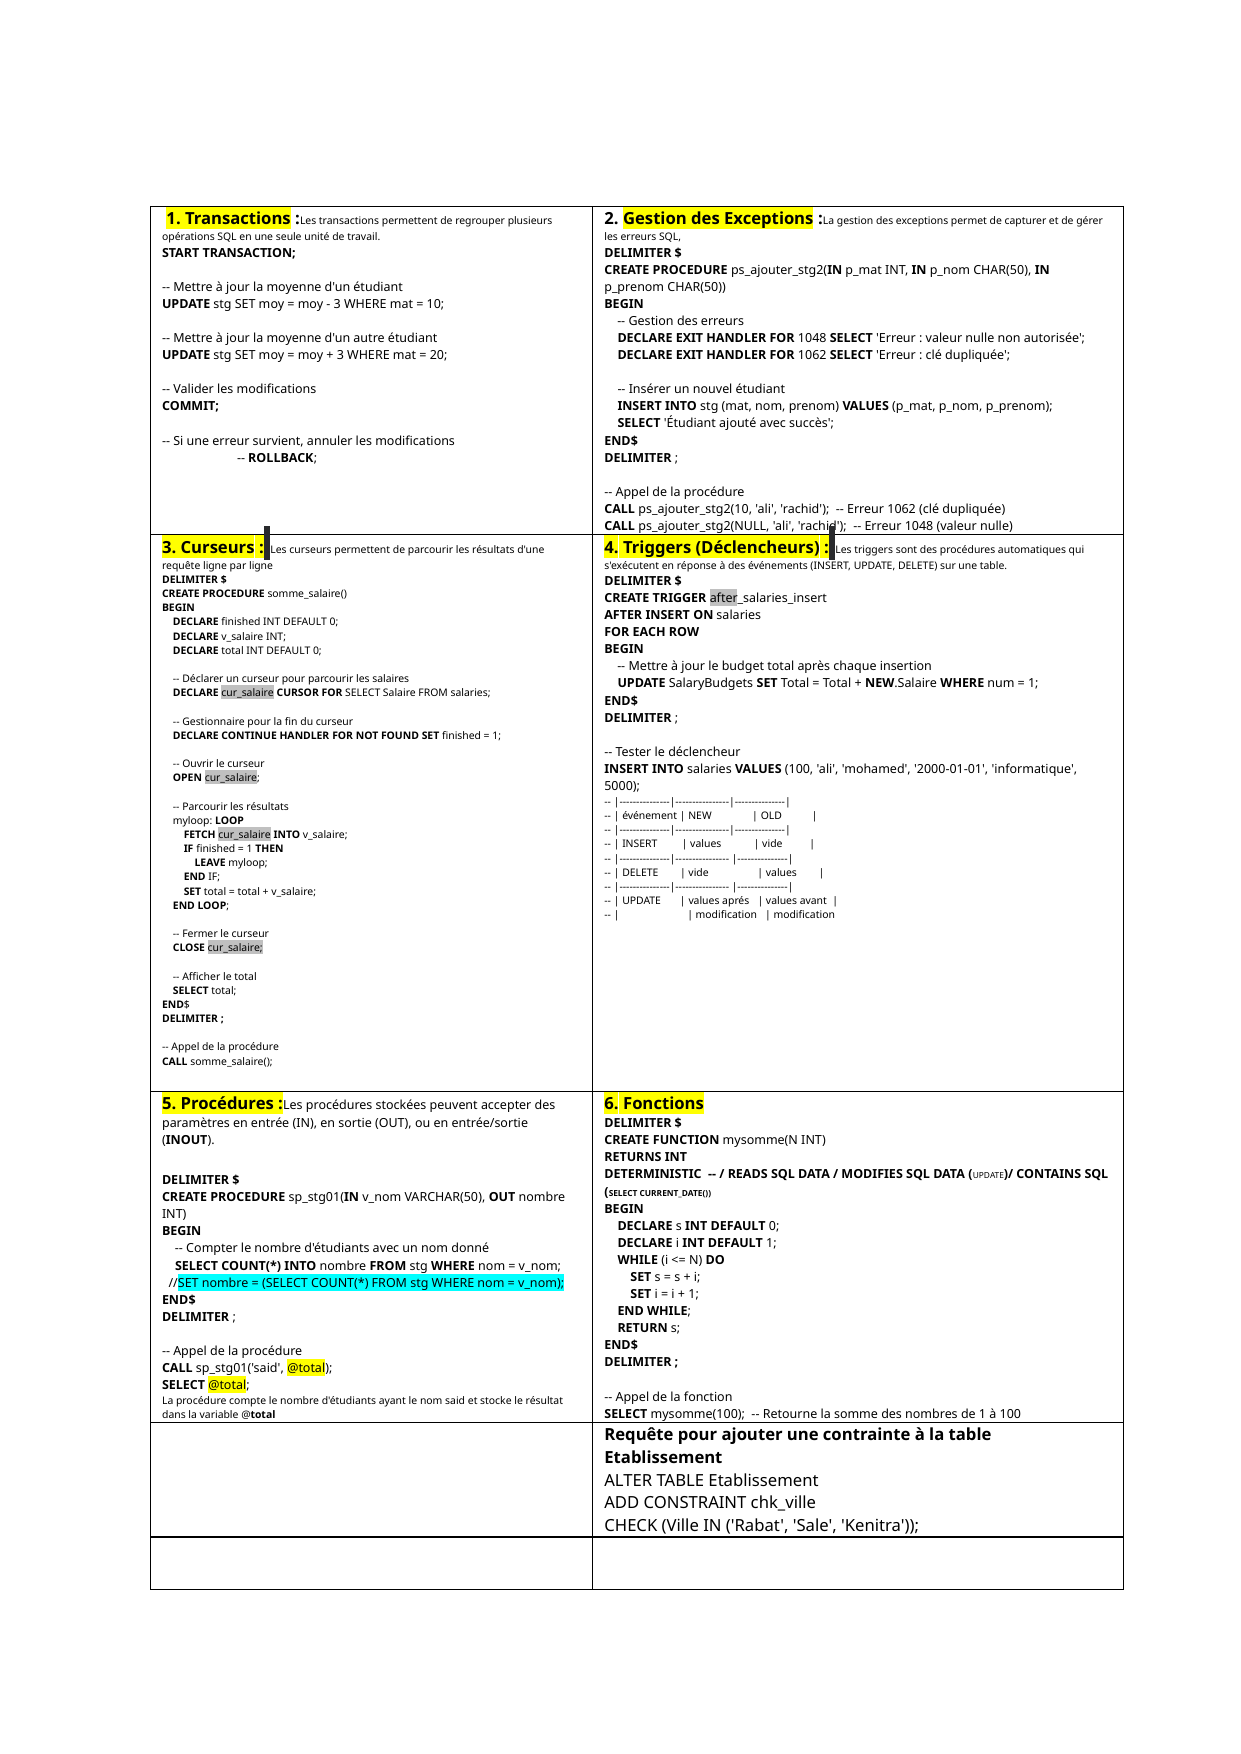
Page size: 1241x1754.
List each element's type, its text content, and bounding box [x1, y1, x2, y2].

table_header 1. Transactions :Les transactions permettent de regrouper plusieurs opérations SQL en une seule unité de travail. START TRANSACTION; -- Mettre à jour la moyenne d'un étudiant UPDATE stg SET moy = moy - 3 WHERE mat = 10; -- Mettre à jour la moyenne d'un autre étudiant UPDATE stg SET moy = moy + 3 WHERE mat = 20; -- Valider les modifications COMMIT; -- Si une erreur survient, annuler les modifications -- ROLLBACK; [151, 207, 592, 534]
table_header 2. Gestion des Exceptions :La gestion des exceptions permet de capturer et de gérer les erreurs SQL, DELIMITER $ CREATE PROCEDURE ps_ajouter_stg2(IN p_mat INT, IN p_nom CHAR(50), IN p_prenom CHAR(50)) BEGIN -- Gestion des erreurs DECLARE EXIT HANDLER FOR 1048 SELECT 'Erreur : valeur nulle non autorisée'; DECLARE EXIT HANDLER FOR 1062 SELECT 'Erreur : clé dupliquée'; -- Insérer un nouvel étudiant INSERT INTO stg (mat, nom, prenom) VALUES (p_mat, p_nom, p_prenom); SELECT 'Étudiant ajouté avec succès'; END$ DELIMITER ; -- Appel de la procédure CALL ps_ajouter_stg2(10, 'ali', 'rachid'); -- Erreur 1062 (clé dupliquée) CALL ps_ajouter_stg2(NULL, 'ali', 'rachid'); -- Erreur 1048 (valeur nulle) [593, 207, 1123, 534]
table_cell [151, 1423, 592, 1536]
table_cell 5. Procédures :Les procédures stockées peuvent accepter des paramètres en entrée (IN), en sortie (OUT), ou en entrée/sortie (INOUT). DELIMITER $ CREATE PROCEDURE sp_stg01(IN v_nom VARCHAR(50), OUT nombre INT) BEGIN -- Compter le nombre d'étudiants avec un nom donné SELECT COUNT(*) INTO nombre FROM stg WHERE nom = v_nom; //SET nombre = (SELECT COUNT(*) FROM stg WHERE nom = v_nom); END$ DELIMITER ; -- Appel de la procédure CALL sp_stg01('said', @total); SELECT @total; La procédure compte le nombre d'étudiants ayant le nom said et stocke le résultat dans la variable @total [151, 1092, 592, 1422]
table_cell 4. Triggers (Déclencheurs) : Les triggers sont des procédures automatiques qui s'exécutent en réponse à des événements (INSERT, UPDATE, DELETE) sur une table. DELIMITER $ CREATE TRIGGER after_salaries_insert AFTER INSERT ON salaries FOR EACH ROW BEGIN -- Mettre à jour le budget total après chaque insertion UPDATE SalaryBudgets SET Total = Total + NEW.Salaire WHERE num = 1; END$ DELIMITER ; -- Tester le déclencheur INSERT INTO salaries VALUES (100, 'ali', 'mohamed', '2000-01-01', 'informatique', 5000); -- |---------------|----------------|---------------| -- | événement | NEW | OLD | -- |---------------|----------------|---------------| -- | INSERT | values | vide | -- |---------------|---------------- |---------------| -- | DELETE | vide | values | -- |---------------|---------------- |---------------| -- | UPDATE | values aprés | values avant | -- | | modification | modification [593, 535, 1123, 1091]
table_cell Requête pour ajouter une contrainte à la table Etablissement ALTER TABLE Etablissement ADD CONSTRAINT chk_ville CHECK (Ville IN ('Rabat', 'Sale', 'Kenitra')); [593, 1423, 1123, 1536]
table_cell 3. Curseurs : Les curseurs permettent de parcourir les résultats d'une requête ligne par ligne DELIMITER $ CREATE PROCEDURE somme_salaire() BEGIN DECLARE finished INT DEFAULT 0; DECLARE v_salaire INT; DECLARE total INT DEFAULT 0; -- Déclarer un curseur pour parcourir les salaires DECLARE cur_salaire CURSOR FOR SELECT Salaire FROM salaries; -- Gestionnaire pour la fin du curseur DECLARE CONTINUE HANDLER FOR NOT FOUND SET finished = 1; -- Ouvrir le curseur OPEN cur_salaire; -- Parcourir les résultats myloop: LOOP FETCH cur_salaire INTO v_salaire; IF finished = 1 THEN LEAVE myloop; END IF; SET total = total + v_salaire; END LOOP; -- Fermer le curseur CLOSE cur_salaire; -- Afficher le total SELECT total; END$ DELIMITER ; -- Appel de la procédure CALL somme_salaire(); [151, 535, 592, 1091]
table_cell [593, 1538, 1123, 1588]
table_cell 6. Fonctions DELIMITER $ CREATE FUNCTION mysomme(N INT) RETURNS INT DETERMINISTIC -- / READS SQL DATA / MODIFIES SQL DATA (UPDATE)/ CONTAINS SQL (SELECT CURRENT_DATE()) BEGIN DECLARE s INT DEFAULT 0; DECLARE i INT DEFAULT 1; WHILE (i <= N) DO SET s = s + i; SET i = i + 1; END WHILE; RETURN s; END$ DELIMITER ; -- Appel de la fonction SELECT mysomme(100); -- Retourne la somme des nombres de 1 à 100 [593, 1092, 1123, 1422]
table_cell [151, 1538, 592, 1588]
